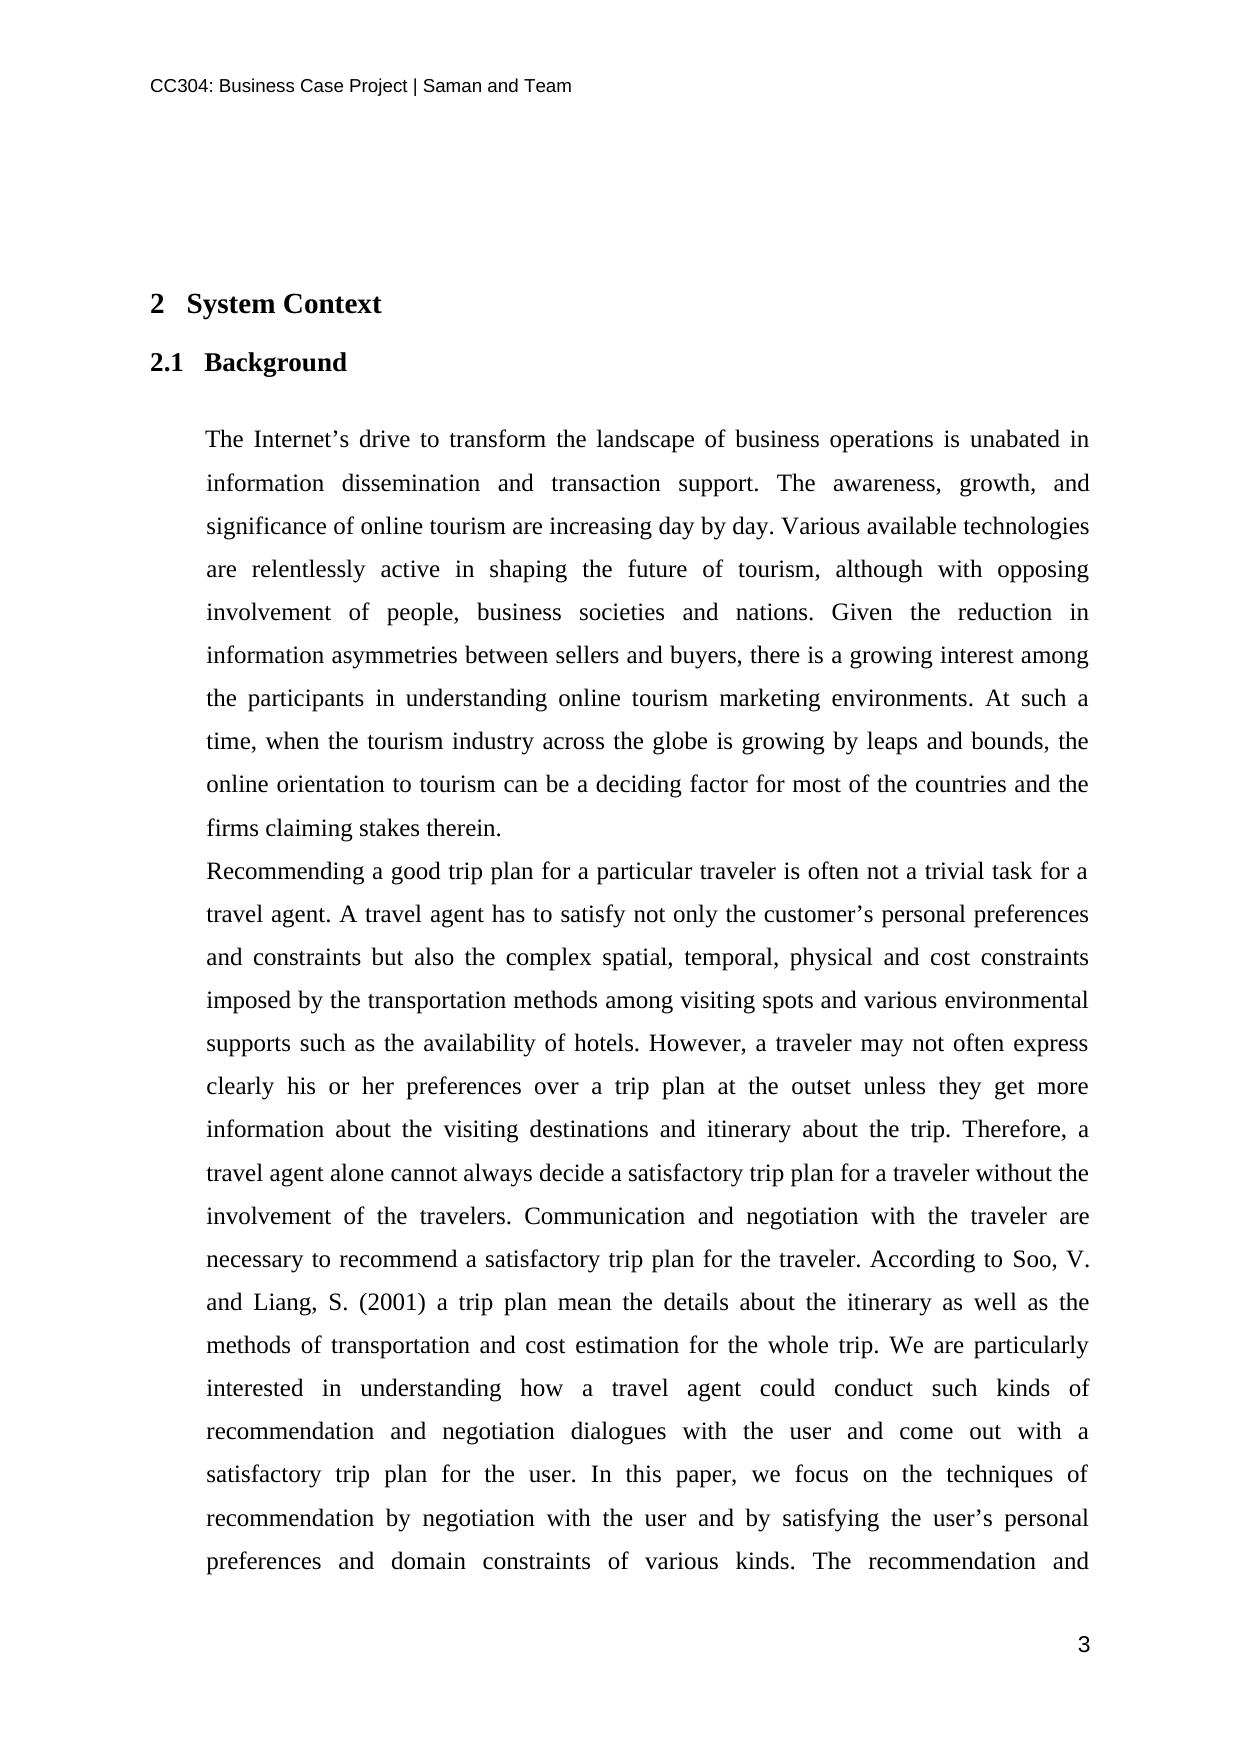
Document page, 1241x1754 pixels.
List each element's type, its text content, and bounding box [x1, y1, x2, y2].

subtitle 2.1 Background [150, 346, 1090, 377]
subtitle 2 System Context [150, 286, 1090, 320]
text The Internet’s drive to transform the landscape of business operations is unabated in information dissemination and transaction support. The awareness, growth, and significance of online tourism are increasing day by day. Various available technologies are relentlessly active in shaping the future of tourism, although with opposing involvement of people, business societies and nations. Given the reduction in information asymmetries between sellers and buyers, there is a growing interest among the participants in understanding online tourism marketing environments. At such a time, when the tourism industry across the globe is growing by leaps and bounds, the online orientation to tourism can be a deciding factor for most of the countries and the firms claiming stakes therein. [205, 424, 1090, 841]
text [206, 856, 1090, 1574]
